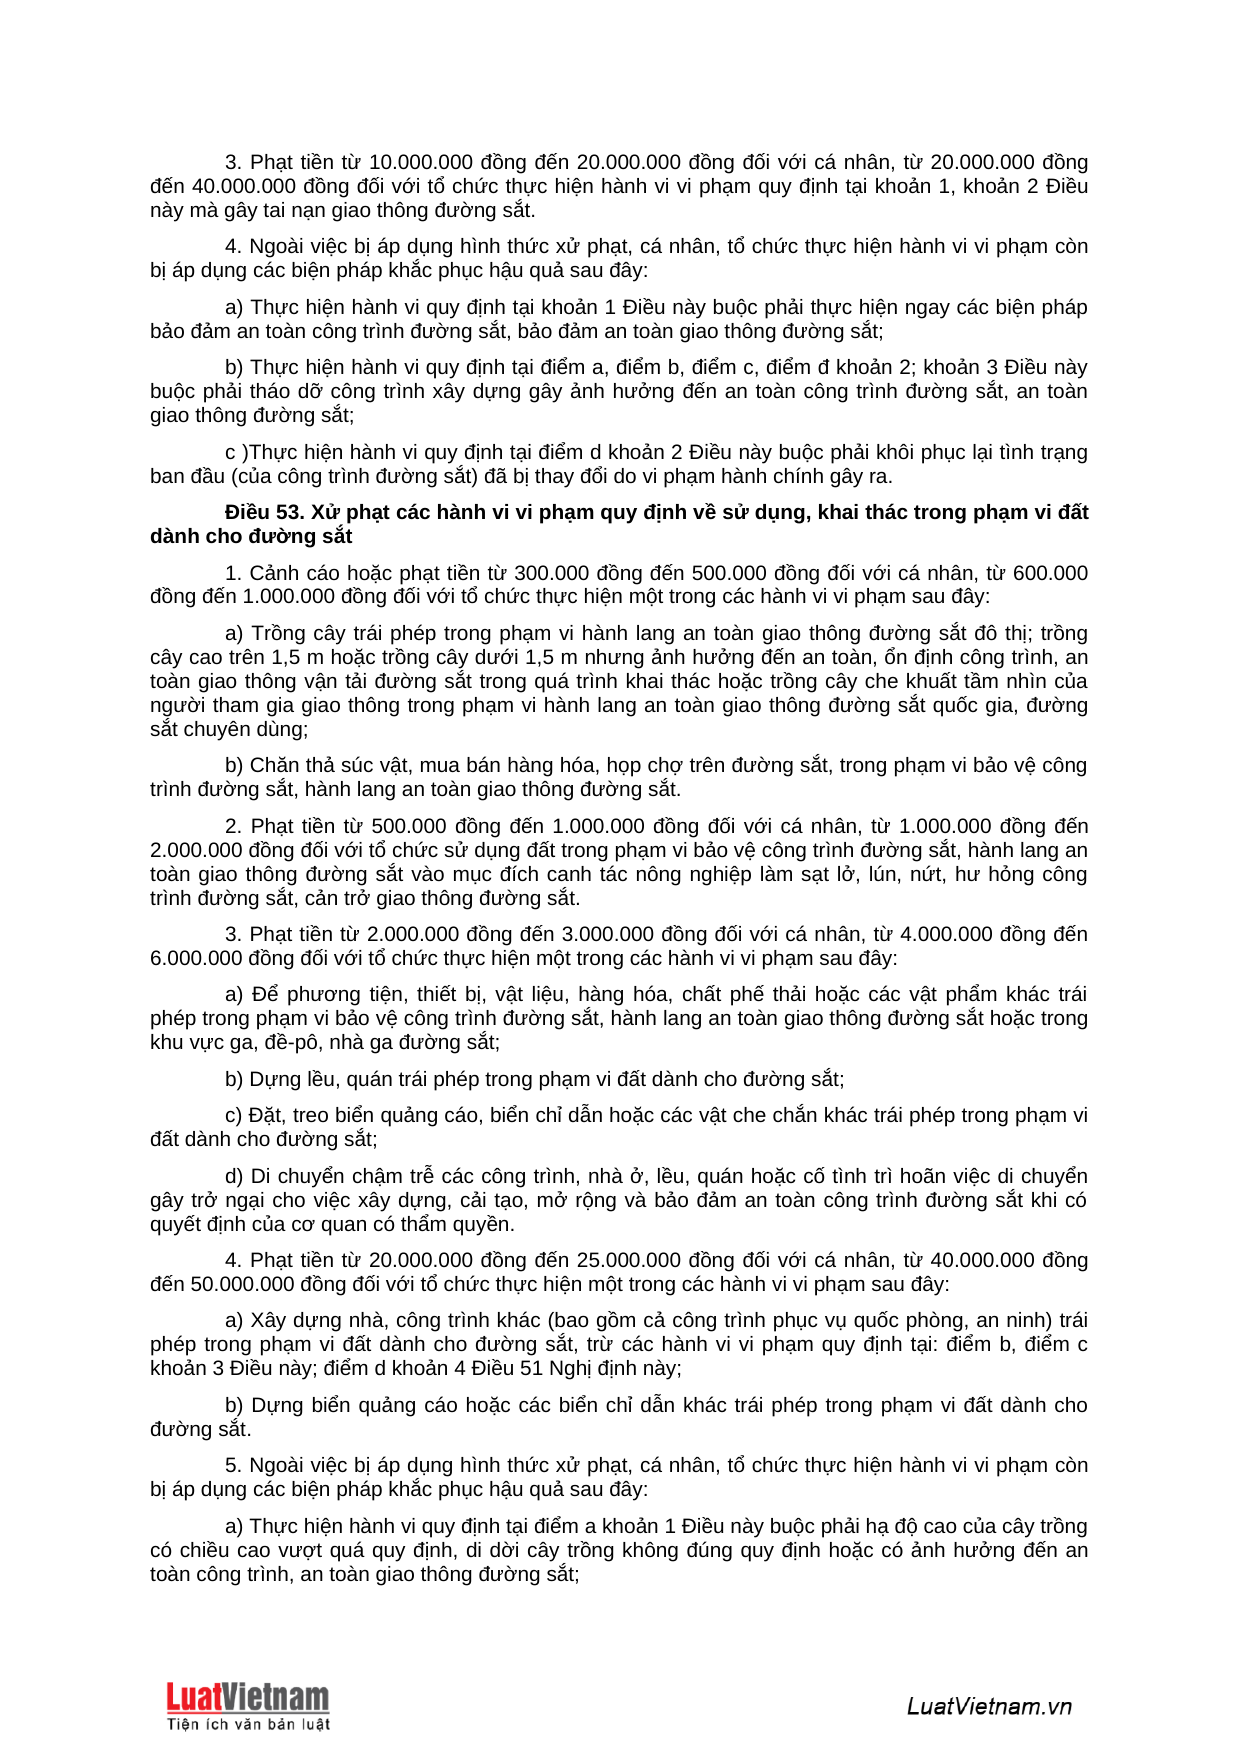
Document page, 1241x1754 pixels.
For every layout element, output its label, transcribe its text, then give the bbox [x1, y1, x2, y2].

text b) Thực hiện hành vi quy định tại điểm a, điểm b, điểm c, điểm đ khoản 2; khoản 3 Điều này buộc phải tháo dỡ công trình xây dựng gây ảnh hưởng đến an toàn công trình đường sắt, an toàn giao thông đường sắt; [150, 355, 1090, 427]
text 3. Phạt tiền từ 10.000.000 đồng đến 20.000.000 đồng đối với cá nhân, từ 20.000.000 đồng đến 40.000.000 đồng đối với tổ chức thực hiện hành vi vi phạm quy định tại khoản 1, khoản 2 Điều này mà gây tai nạn giao thông đường sắt. [150, 150, 1090, 222]
text c )Thực hiện hành vi quy định tại điểm d khoản 2 Điều này buộc phải khôi phục lại tình trạng ban đầu (của công trình đường sắt) đã bị thay đổi do vi phạm hành chính gây ra. [150, 439, 1090, 487]
text 3. Phạt tiền từ 2.000.000 đồng đến 3.000.000 đồng đối với cá nhân, từ 4.000.000 đồng đến 6.000.000 đồng đối với tổ chức thực hiện một trong các hành vi vi phạm sau đây: [150, 922, 1090, 970]
text 4. Ngoài việc bị áp dụng hình thức xử phạt, cá nhân, tổ chức thực hiện hành vi vi phạm còn bị áp dụng các biện pháp khắc phục hậu quả sau đây: [150, 234, 1090, 282]
text a) Để phương tiện, thiết bị, vật liệu, hàng hóa, chất phế thải hoặc các vật phẩm khác trái phép trong phạm vi bảo vệ công trình đường sắt, hành lang an toàn giao thông đường sắt hoặc trong khu vực ga, đề-pô, nhà ga đường sắt; [150, 982, 1090, 1054]
text 5. Ngoài việc bị áp dụng hình thức xử phạt, cá nhân, tổ chức thực hiện hành vi vi phạm còn bị áp dụng các biện pháp khắc phục hậu quả sau đây: [150, 1453, 1090, 1501]
text d) Di chuyển chậm trễ các công trình, nhà ở, lều, quán hoặc cố tình trì hoãn việc di chuyển gây trở ngại cho việc xây dựng, cải tạo, mở rộng và bảo đảm an toàn công trình đường sắt khi có quyết định của cơ quan có thẩm quyền. [150, 1163, 1090, 1235]
text 4. Phạt tiền từ 20.000.000 đồng đến 25.000.000 đồng đối với cá nhân, từ 40.000.000 đồng đến 50.000.000 đồng đối với tổ chức thực hiện một trong các hành vi vi phạm sau đây: [150, 1248, 1090, 1296]
text a) Thực hiện hành vi quy định tại điểm a khoản 1 Điều này buộc phải hạ độ cao của cây trồng có chiều cao vượt quá quy định, di dời cây trồng không đúng quy định hoặc có ảnh hưởng đến an toàn công trình, an toàn giao thông đường sắt; [150, 1513, 1090, 1585]
text 1. Cảnh cáo hoặc phạt tiền từ 300.000 đồng đến 500.000 đồng đối với cá nhân, từ 600.000 đồng đến 1.000.000 đồng đối với tổ chức thực hiện một trong các hành vi vi phạm sau đây: [150, 560, 1090, 608]
picture [150, 1660, 1090, 1754]
text a) Thực hiện hành vi quy định tại khoản 1 Điều này buộc phải thực hiện ngay các biện pháp bảo đảm an toàn công trình đường sắt, bảo đảm an toàn giao thông đường sắt; [150, 295, 1090, 343]
text b) Dựng lều, quán trái phép trong phạm vi đất dành cho đường sắt; [150, 1067, 1090, 1091]
text 2. Phạt tiền từ 500.000 đồng đến 1.000.000 đồng đối với cá nhân, từ 1.000.000 đồng đến 2.000.000 đồng đối với tổ chức sử dụng đất trong phạm vi bảo vệ công trình đường sắt, hành lang an toàn giao thông đường sắt vào mục đích canh tác nông nghiệp làm sạt lở, lún, nứt, hư hỏng công trình đường sắt, cản trở giao thông đường sắt. [150, 813, 1090, 909]
text b) Dựng biển quảng cáo hoặc các biển chỉ dẫn khác trái phép trong phạm vi đất dành cho đường sắt. [150, 1393, 1090, 1441]
text a) Xây dựng nhà, công trình khác (bao gồm cả công trình phục vụ quốc phòng, an ninh) trái phép trong phạm vi đất dành cho đường sắt, trừ các hành vi vi phạm quy định tại: điểm b, điểm c khoản 3 Điều này; điểm d khoản 4 Điều 51 Nghị định này; [150, 1308, 1090, 1380]
text Điều 53. Xử phạt các hành vi vi phạm quy định về sử dụng, khai thác trong phạm vi đất dành cho đường sắt [150, 500, 1090, 548]
text c) Đặt, treo biển quảng cáo, biển chỉ dẫn hoặc các vật che chắn khác trái phép trong phạm vi đất dành cho đường sắt; [150, 1103, 1090, 1151]
text a) Trồng cây trái phép trong phạm vi hành lang an toàn giao thông đường sắt đô thị; trồng cây cao trên 1,5 m hoặc trồng cây dưới 1,5 m nhưng ảnh hưởng đến an toàn, ổn định công trình, an toàn giao thông vận tải đường sắt trong quá trình khai thác hoặc trồng cây che khuất tầm nhìn của người tham gia giao thông trong phạm vi hành lang an toàn giao thông đường sắt quốc gia, đường sắt chuyên dùng; [150, 621, 1090, 741]
text b) Chăn thả súc vật, mua bán hàng hóa, họp chợ trên đường sắt, trong phạm vi bảo vệ công trình đường sắt, hành lang an toàn giao thông đường sắt. [150, 753, 1090, 801]
